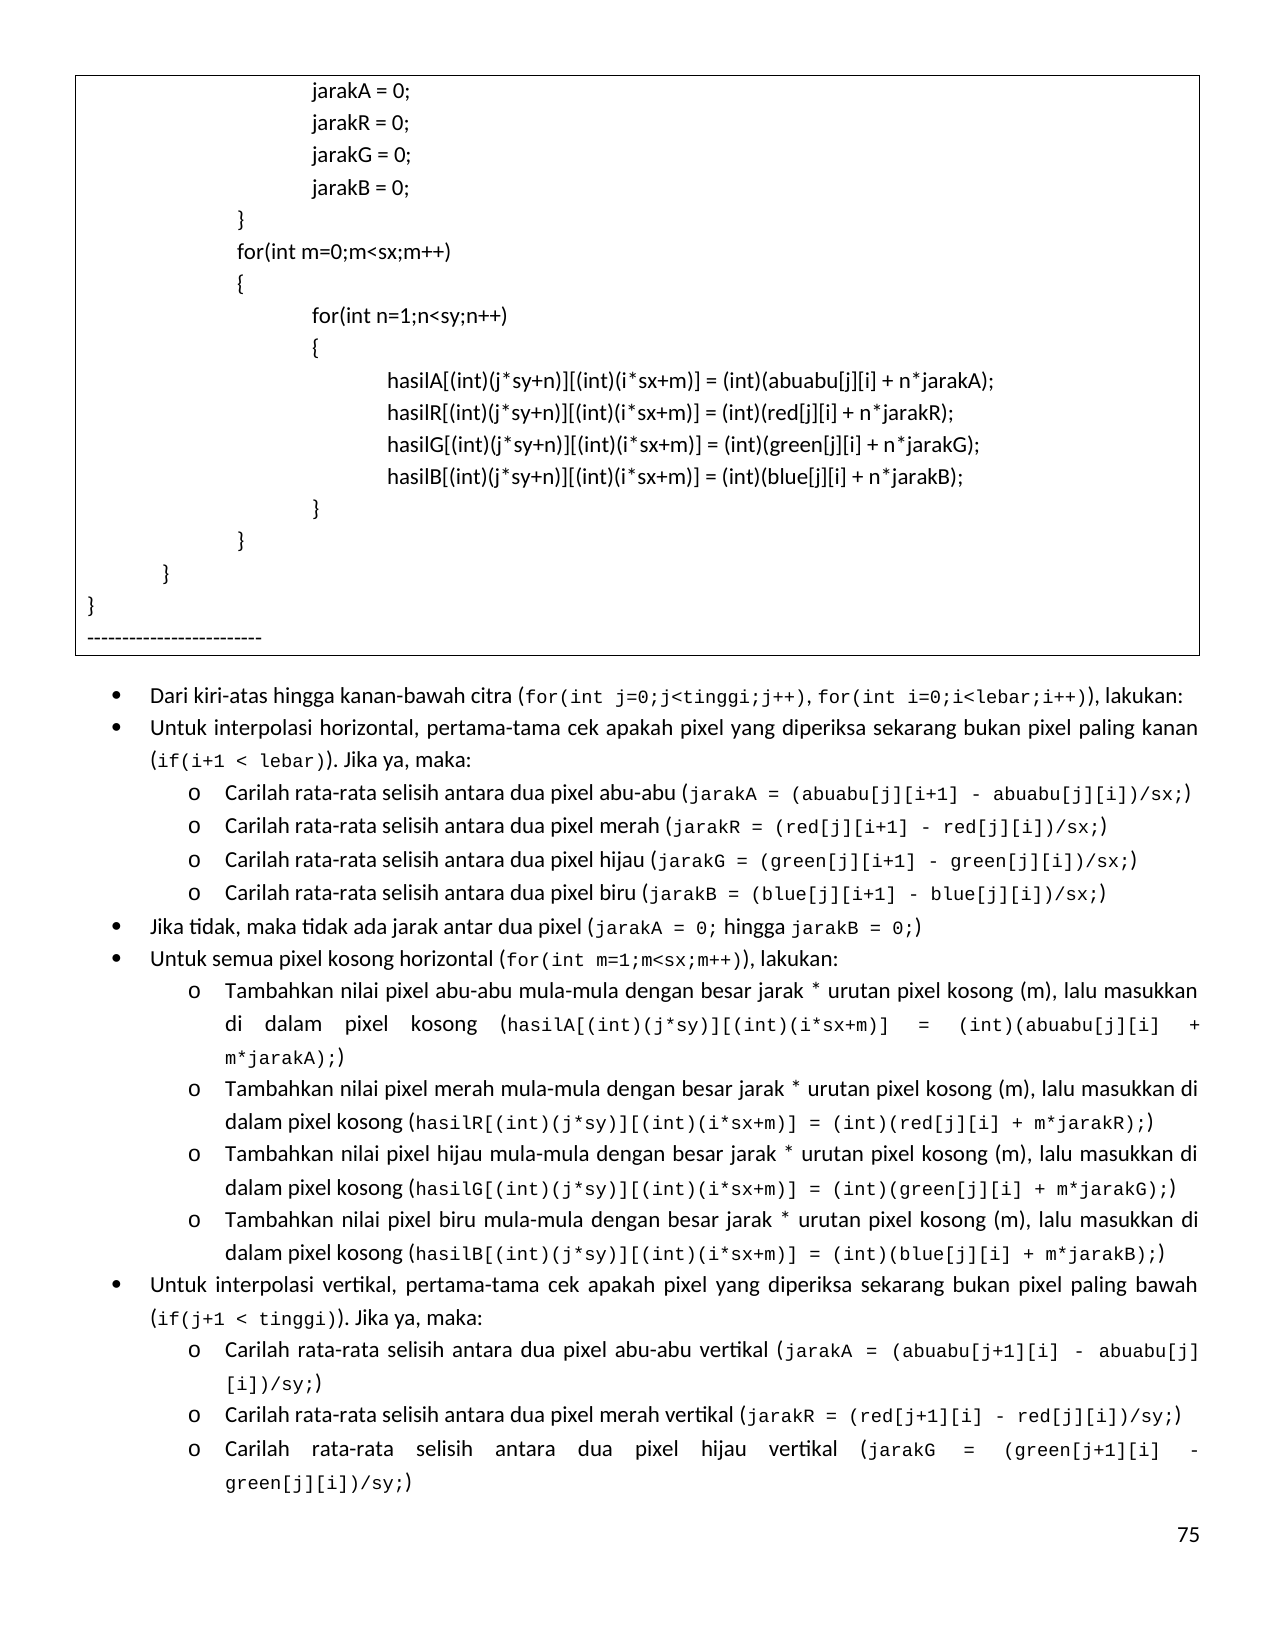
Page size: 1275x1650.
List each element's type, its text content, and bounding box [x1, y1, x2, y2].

list Dari kiri-atas hingga kanan-bawah citra (for(int j=0;j<tinggi;j++), for(int i=0;i<lebar;i++)), lakukan: [112, 681, 1200, 709]
list Tambahkan nilai pixel abu-abu mula-mula dengan besar jarak * urutan pixel kosong (m), lalu masukkan di dalam pixel kosong (hasilA[(int)(j*sy)][(int)(i*sx+m)] = (int)(abuabu[j][i] + m*jarakA);) [187, 976, 1200, 1070]
list Carilah rata-rata selisih antara dua pixel abu-abu (jarakA = (abuabu[j][i+1] - abuabu[j][i])/sx;) [187, 778, 1200, 807]
list Carilah rata-rata selisih antara dua pixel hijau vertikal (jarakG = (green[j+1][i] - green[j][i])/sy;) [187, 1434, 1200, 1495]
list Carilah rata-rata selisih antara dua pixel merah (jarakR = (red[j][i+1] - red[j][i])/sx;) [187, 811, 1200, 840]
list Tambahkan nilai pixel biru mula-mula dengan besar jarak * urutan pixel kosong (m), lalu masukkan di dalam pixel kosong (hasilB[(int)(j*sy)][(int)(i*sx+m)] = (int)(blue[j][i] + m*jarakB);) [187, 1205, 1200, 1266]
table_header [76, 76, 1199, 655]
list Jika tidak, maka tidak ada jarak antar dua pixel (jarakA = 0; hingga jarakB = 0;) [112, 912, 1200, 940]
list Tambahkan nilai pixel hijau mula-mula dengan besar jarak * urutan pixel kosong (m), lalu masukkan di dalam pixel kosong (hasilG[(int)(j*sy)][(int)(i*sx+m)] = (int)(green[j][i] + m*jarakG);) [187, 1139, 1200, 1201]
list Untuk interpolasi vertikal, pertama-tama cek apakah pixel yang diperiksa sekarang bukan pixel paling bawah (if(j+1 < tinggi)). Jika ya, maka: [112, 1271, 1200, 1331]
list Untuk semua pixel kosong horizontal (for(int m=1;m<sx;m++)), lakukan: [112, 944, 1200, 972]
list Tambahkan nilai pixel merah mula-mula dengan besar jarak * urutan pixel kosong (m), lalu masukkan di dalam pixel kosong (hasilR[(int)(j*sy)][(int)(i*sx+m)] = (int)(red[j][i] + m*jarakR);) [187, 1074, 1200, 1135]
list Carilah rata-rata selisih antara dua pixel biru (jarakB = (blue[j][i+1] - blue[j][i])/sx;) [187, 878, 1200, 907]
list Untuk interpolasi horizontal, pertama-tama cek apakah pixel yang diperiksa sekarang bukan pixel paling kanan (if(i+1 < lebar)). Jika ya, maka: [112, 713, 1200, 773]
list Carilah rata-rata selisih antara dua pixel abu-abu vertikal (jarakA = (abuabu[j+1][i] - abuabu[j][i])/sy;) [187, 1335, 1200, 1396]
list Carilah rata-rata selisih antara dua pixel hijau (jarakG = (green[j][i+1] - green[j][i])/sx;) [187, 845, 1200, 874]
list Carilah rata-rata selisih antara dua pixel merah vertikal (jarakR = (red[j+1][i] - red[j][i])/sy;) [187, 1400, 1200, 1429]
